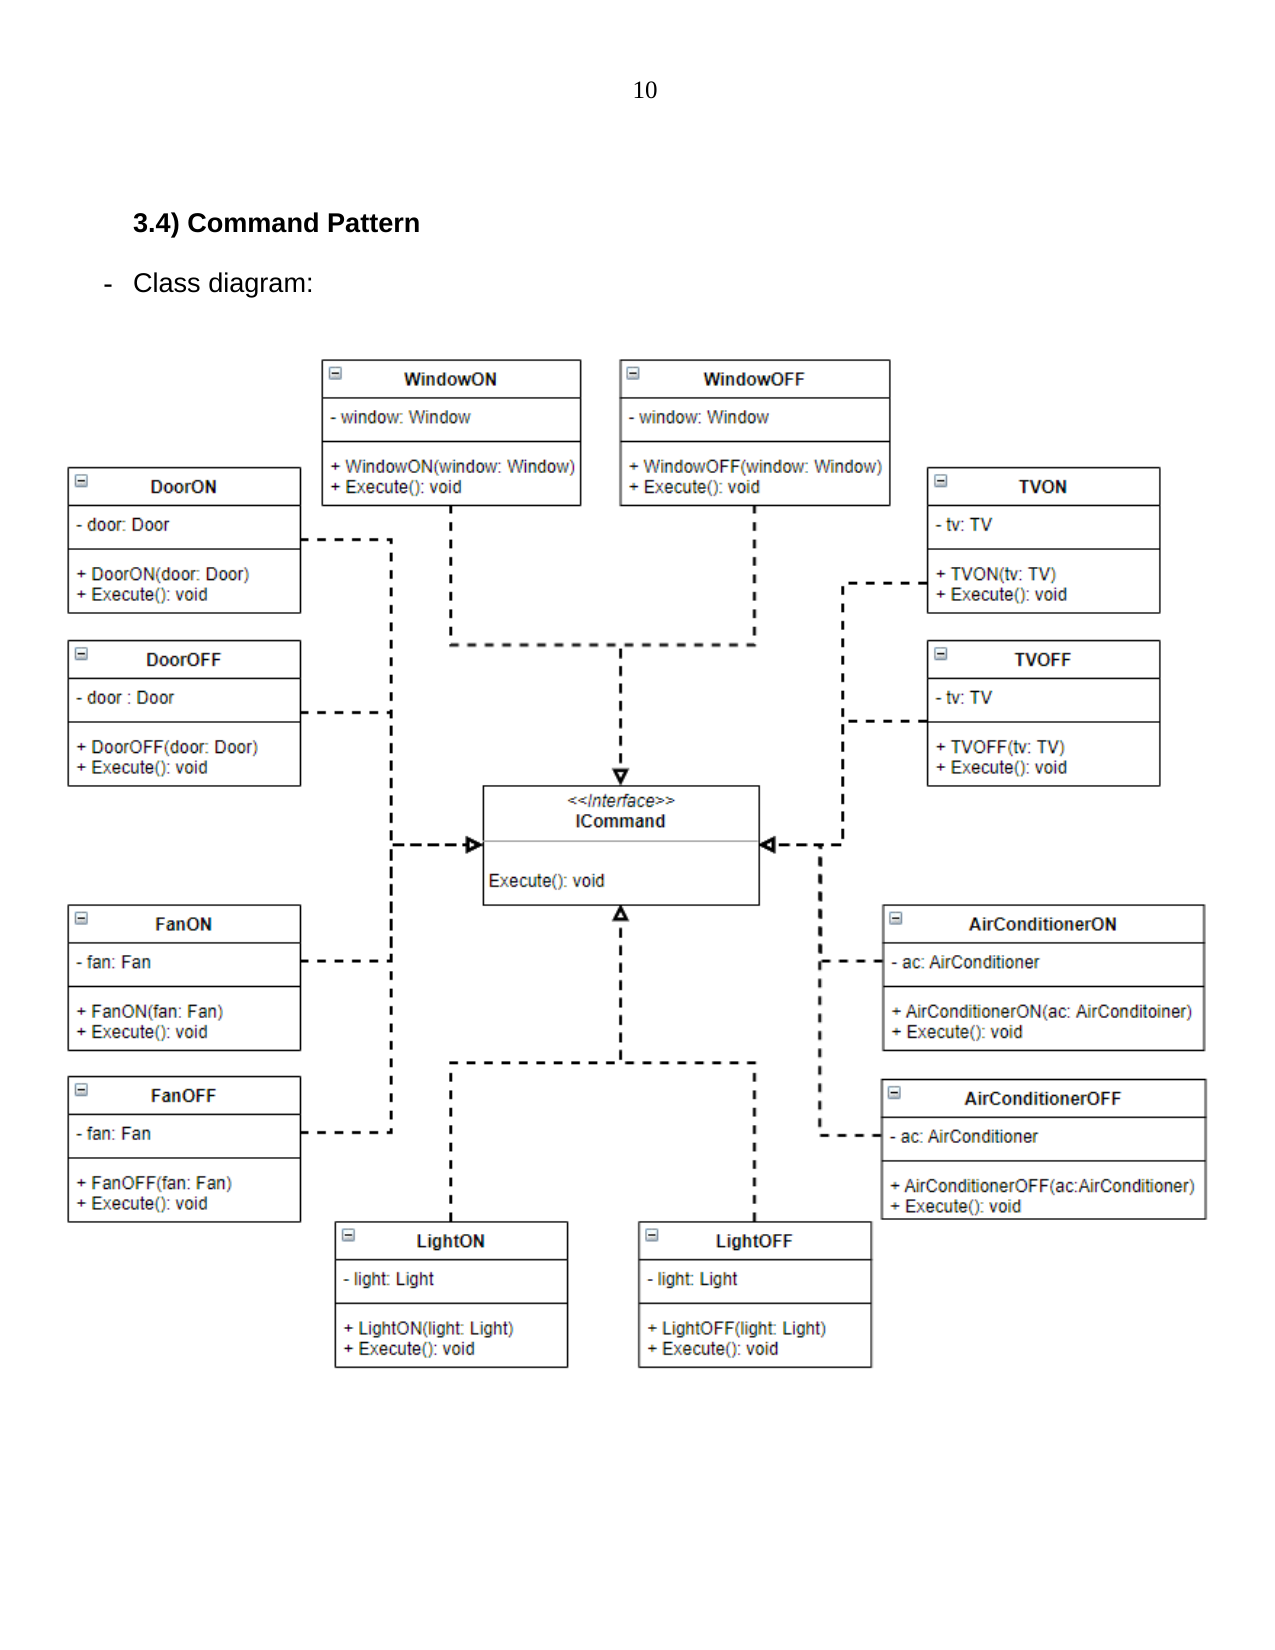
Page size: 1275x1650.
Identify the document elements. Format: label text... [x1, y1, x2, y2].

list Class diagram: [103, 267, 1157, 298]
subtitle 3.4) Command Pattern [133, 207, 1157, 238]
picture [59, 349, 1212, 1386]
